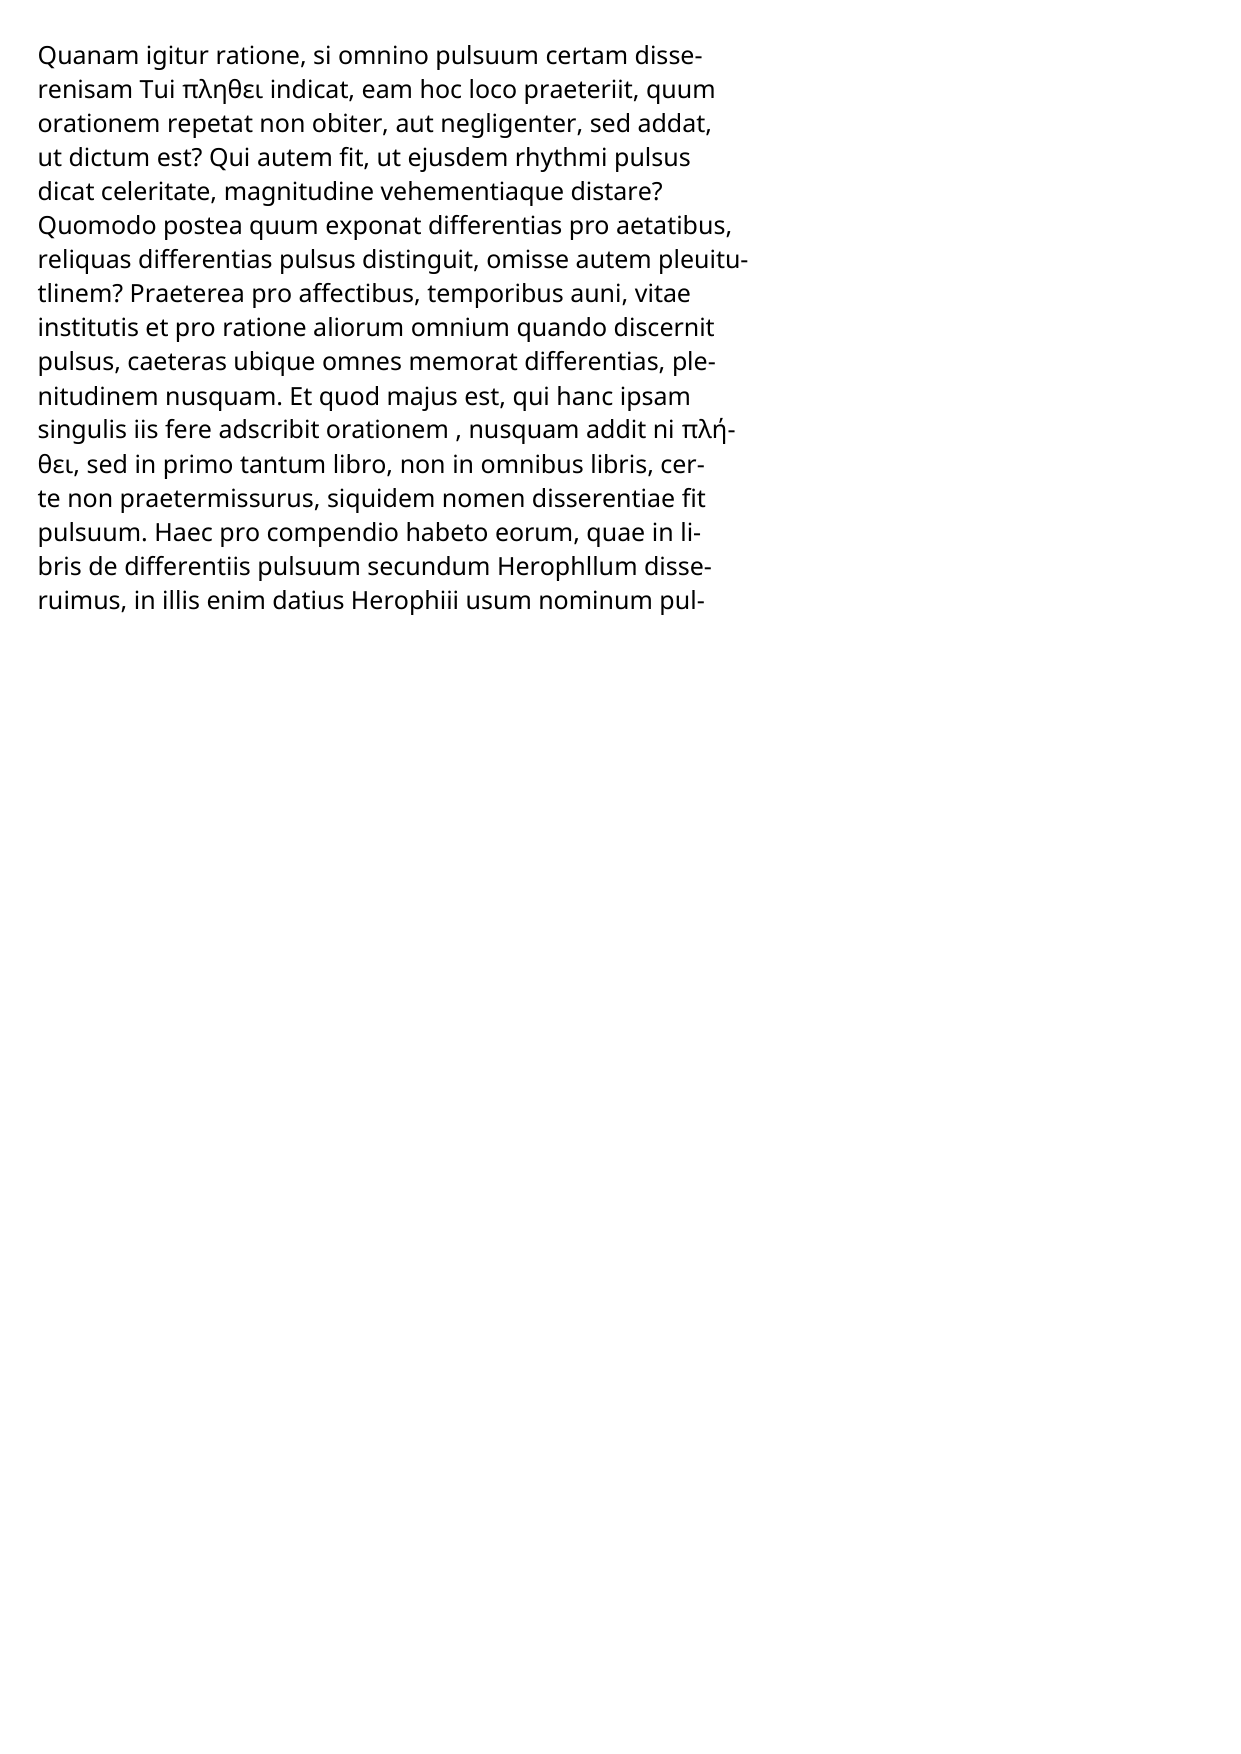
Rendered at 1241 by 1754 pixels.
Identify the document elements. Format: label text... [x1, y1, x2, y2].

text Quanam igitur ratione, si omnino pulsuum certam disse- renisam Tui πληθει indicat, eam hoc loco praeteriit, quum orationem repetat non obiter, aut negligenter, sed addat, ut dictum est? Qui autem fit, ut ejusdem rhythmi pulsus dicat celeritate, magnitudine vehementiaque distare? Quomodo postea quum exponat differentias pro aetatibus, reliquas differentias pulsus distinguit, omisse autem pleuitu- tlinem? Praeterea pro affectibus, temporibus auni, vitae institutis et pro ratione aliorum omnium quando discernit pulsus, caeteras ubique omnes memorat differentias, ple- nitudinem nusquam. Et quod majus est, qui hanc ipsam singulis iis fere adscribit orationem , nusquam addit ni πλή- θει, sed in primo tantum libro, non in omnibus libris, cer- te non praetermissurus, siquidem nomen disserentiae fit pulsuum. Haec pro compendio habeto eorum, quae in li- bris de differentiis pulsuum secundum Herophllum disse- ruimus, in illis enim datius Herophiii usum nominum pul- [37, 37, 1203, 617]
